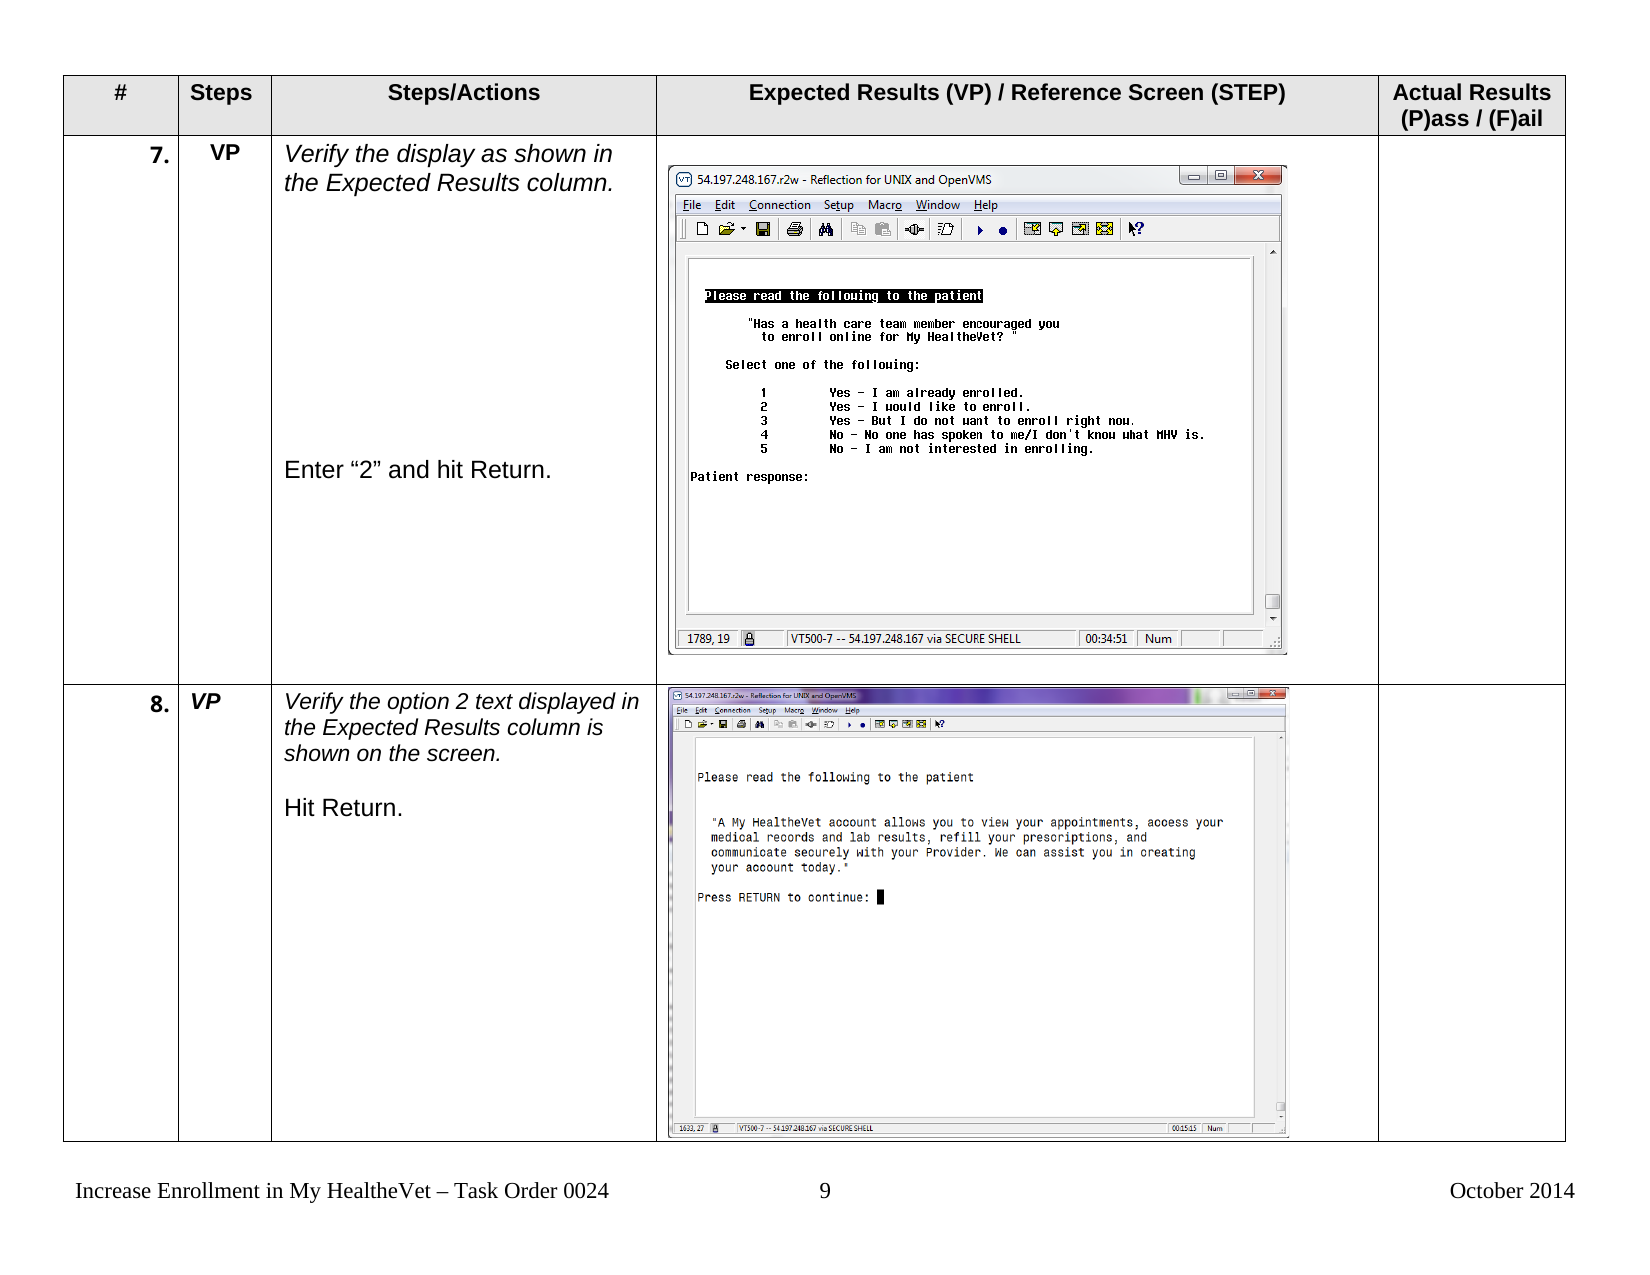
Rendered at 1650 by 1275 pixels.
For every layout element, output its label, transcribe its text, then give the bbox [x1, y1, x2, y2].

table_cell [1379, 685, 1565, 1141]
table_cell [1379, 136, 1565, 684]
table_cell [64, 685, 178, 1141]
table_cell Verify the display as shown in the Expected Results column. Enter “2” and hit Return. [272, 136, 656, 684]
table_cell VP [179, 136, 271, 684]
table_cell Verify the option 2 text displayed in the Expected Results column is shown on the screen. Hit Return. [272, 685, 656, 1141]
table_header Steps [179, 76, 271, 135]
table_cell VP [179, 685, 271, 1141]
table_header # [64, 76, 178, 135]
table_cell [657, 685, 1378, 1141]
picture [668, 687, 1290, 1138]
table_header Actual Results (P)ass / (F)ail [1379, 76, 1565, 135]
table_header Expected Results (VP) / Reference Screen (STEP) [657, 76, 1378, 135]
table_cell [657, 136, 1378, 684]
table_cell [64, 136, 178, 684]
picture [668, 165, 1288, 655]
table_header Steps/Actions [272, 76, 656, 135]
